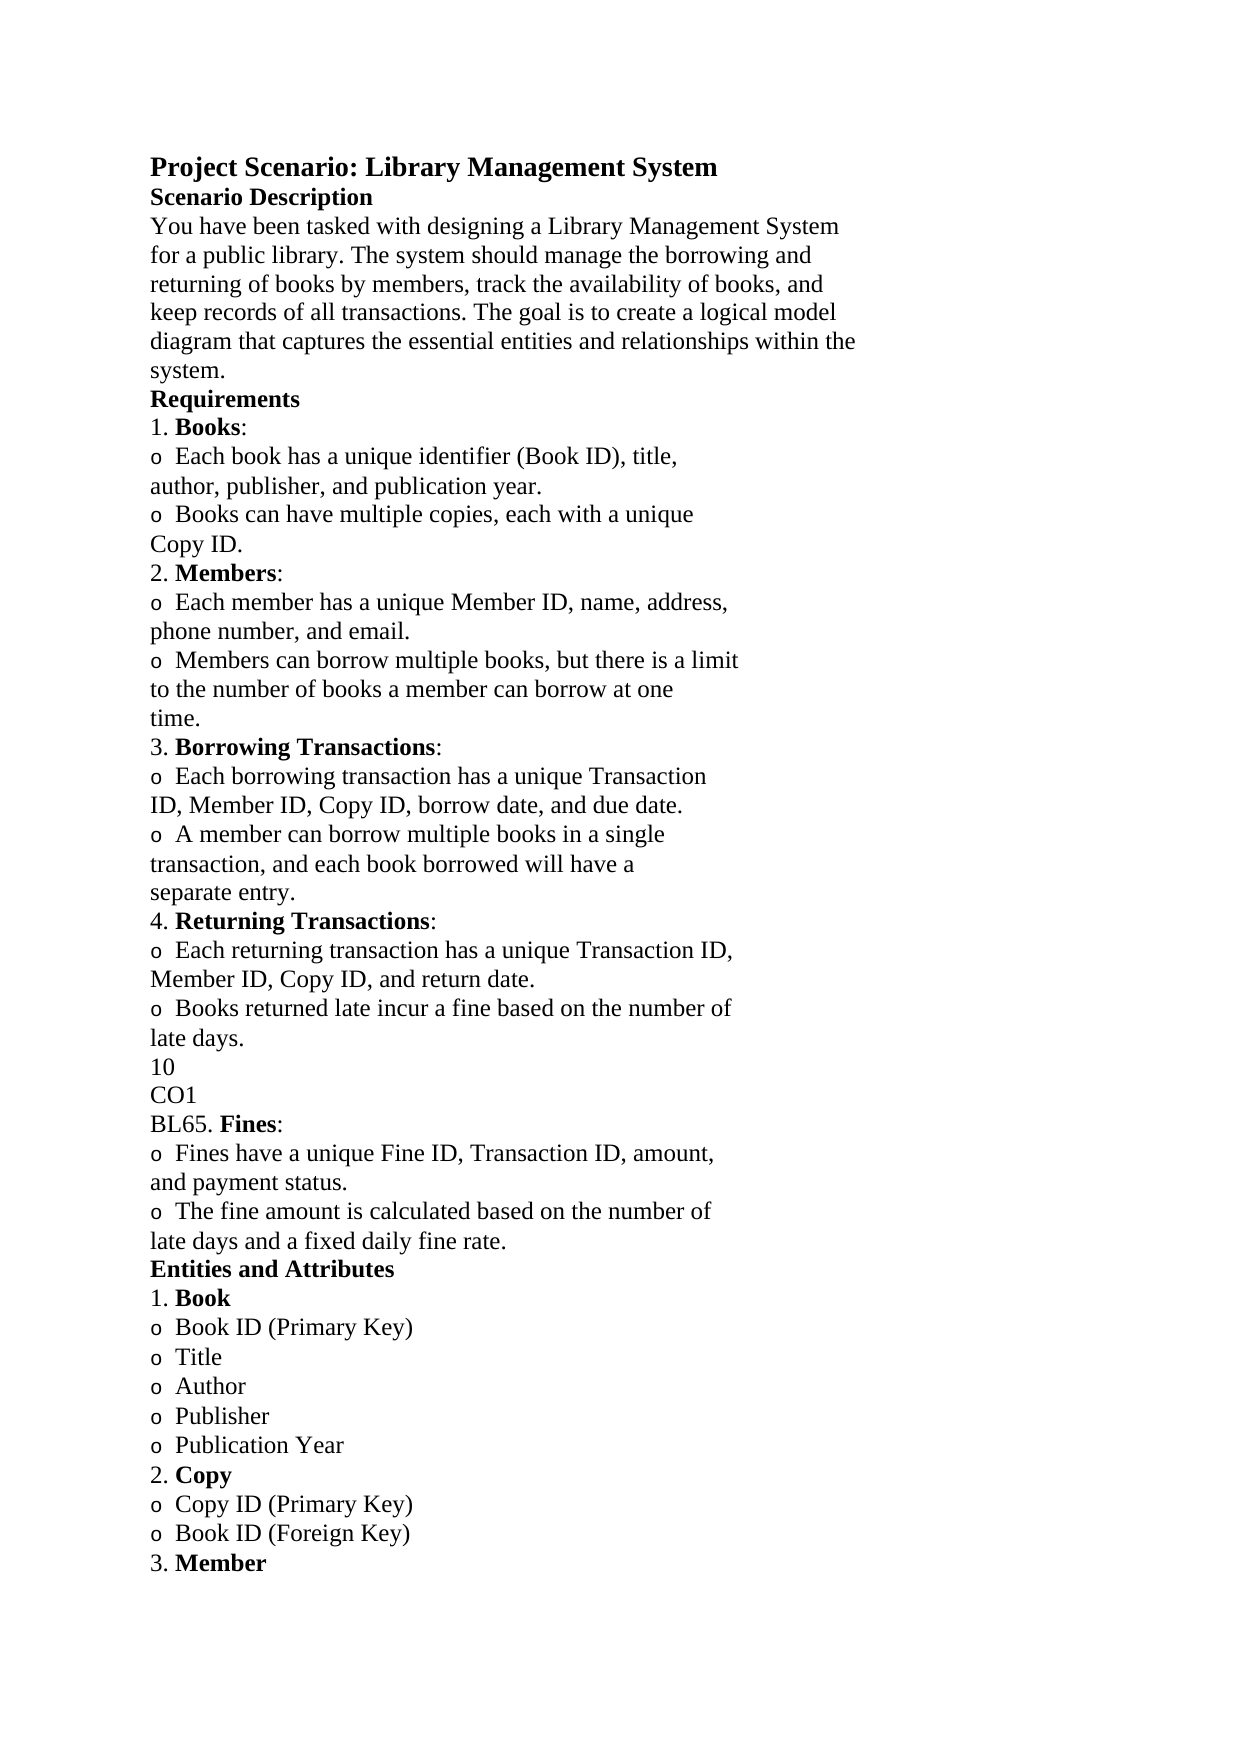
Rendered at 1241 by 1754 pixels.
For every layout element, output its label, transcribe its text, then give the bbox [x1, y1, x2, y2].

text o Each returning transaction has a unique Transaction ID, [150, 935, 1090, 964]
text o Publication Year [150, 1430, 1090, 1460]
text Entities and Attributes [150, 1254, 1090, 1283]
text 4. Returning Transactions: [150, 906, 1090, 935]
text 10 [150, 1052, 1090, 1080]
text separate entry. [150, 877, 1090, 906]
text Requirements [150, 384, 1090, 412]
text keep records of all transactions. The goal is to create a logical model [150, 297, 1090, 326]
text time. [150, 703, 1090, 732]
text o Books can have multiple copies, each with a unique [150, 499, 1090, 529]
text returning of books by members, track the availability of books, and [150, 269, 1090, 297]
text and payment status. [150, 1167, 1090, 1196]
text o Title [150, 1342, 1090, 1371]
text late days. [150, 1023, 1090, 1052]
text late days and a fixed daily fine rate. [150, 1226, 1090, 1254]
text o The fine amount is calculated based on the number of [150, 1196, 1090, 1226]
text Project Scenario: Library Management System [150, 150, 1090, 182]
text CO1 [150, 1080, 1090, 1109]
text ID, Member ID, Copy ID, borrow date, and due date. [150, 790, 1090, 819]
text o Book ID (Primary Key) [150, 1312, 1090, 1342]
text Scenario Description [150, 182, 1090, 211]
text o Each borrowing transaction has a unique Transaction [150, 761, 1090, 790]
text 1. Book [150, 1283, 1090, 1312]
text 2. Copy [150, 1460, 1090, 1489]
text Member ID, Copy ID, and return date. [150, 964, 1090, 993]
text o Each book has a unique identifier (Book ID), title, [150, 441, 1090, 471]
text 1. Books: [150, 412, 1090, 441]
text phone number, and email. [150, 616, 1090, 645]
text o Publisher [150, 1401, 1090, 1430]
text for a public library. The system should manage the borrowing and [150, 240, 1090, 269]
text You have been tasked with designing a Library Management System [150, 211, 1090, 240]
text system. [150, 355, 1090, 384]
text o Members can borrow multiple books, but there is a limit [150, 645, 1090, 674]
text to the number of books a member can borrow at one [150, 674, 1090, 703]
text Copy ID. [150, 529, 1090, 558]
text o Fines have a unique Fine ID, Transaction ID, amount, [150, 1138, 1090, 1167]
text o Book ID (Foreign Key) [150, 1518, 1090, 1548]
text 3. Member [150, 1548, 1090, 1577]
text diagram that captures the essential entities and relationships within the [150, 326, 1090, 355]
text o Copy ID (Primary Key) [150, 1489, 1090, 1518]
text o Books returned late incur a fine based on the number of [150, 993, 1090, 1023]
text transaction, and each book borrowed will have a [150, 849, 1090, 877]
text author, publisher, and publication year. [150, 471, 1090, 499]
text o Author [150, 1371, 1090, 1401]
text BL65. Fines: [150, 1109, 1090, 1138]
text o A member can borrow multiple books in a single [150, 819, 1090, 849]
text 2. Members: [150, 558, 1090, 587]
text 3. Borrowing Transactions: [150, 732, 1090, 761]
text o Each member has a unique Member ID, name, address, [150, 587, 1090, 616]
